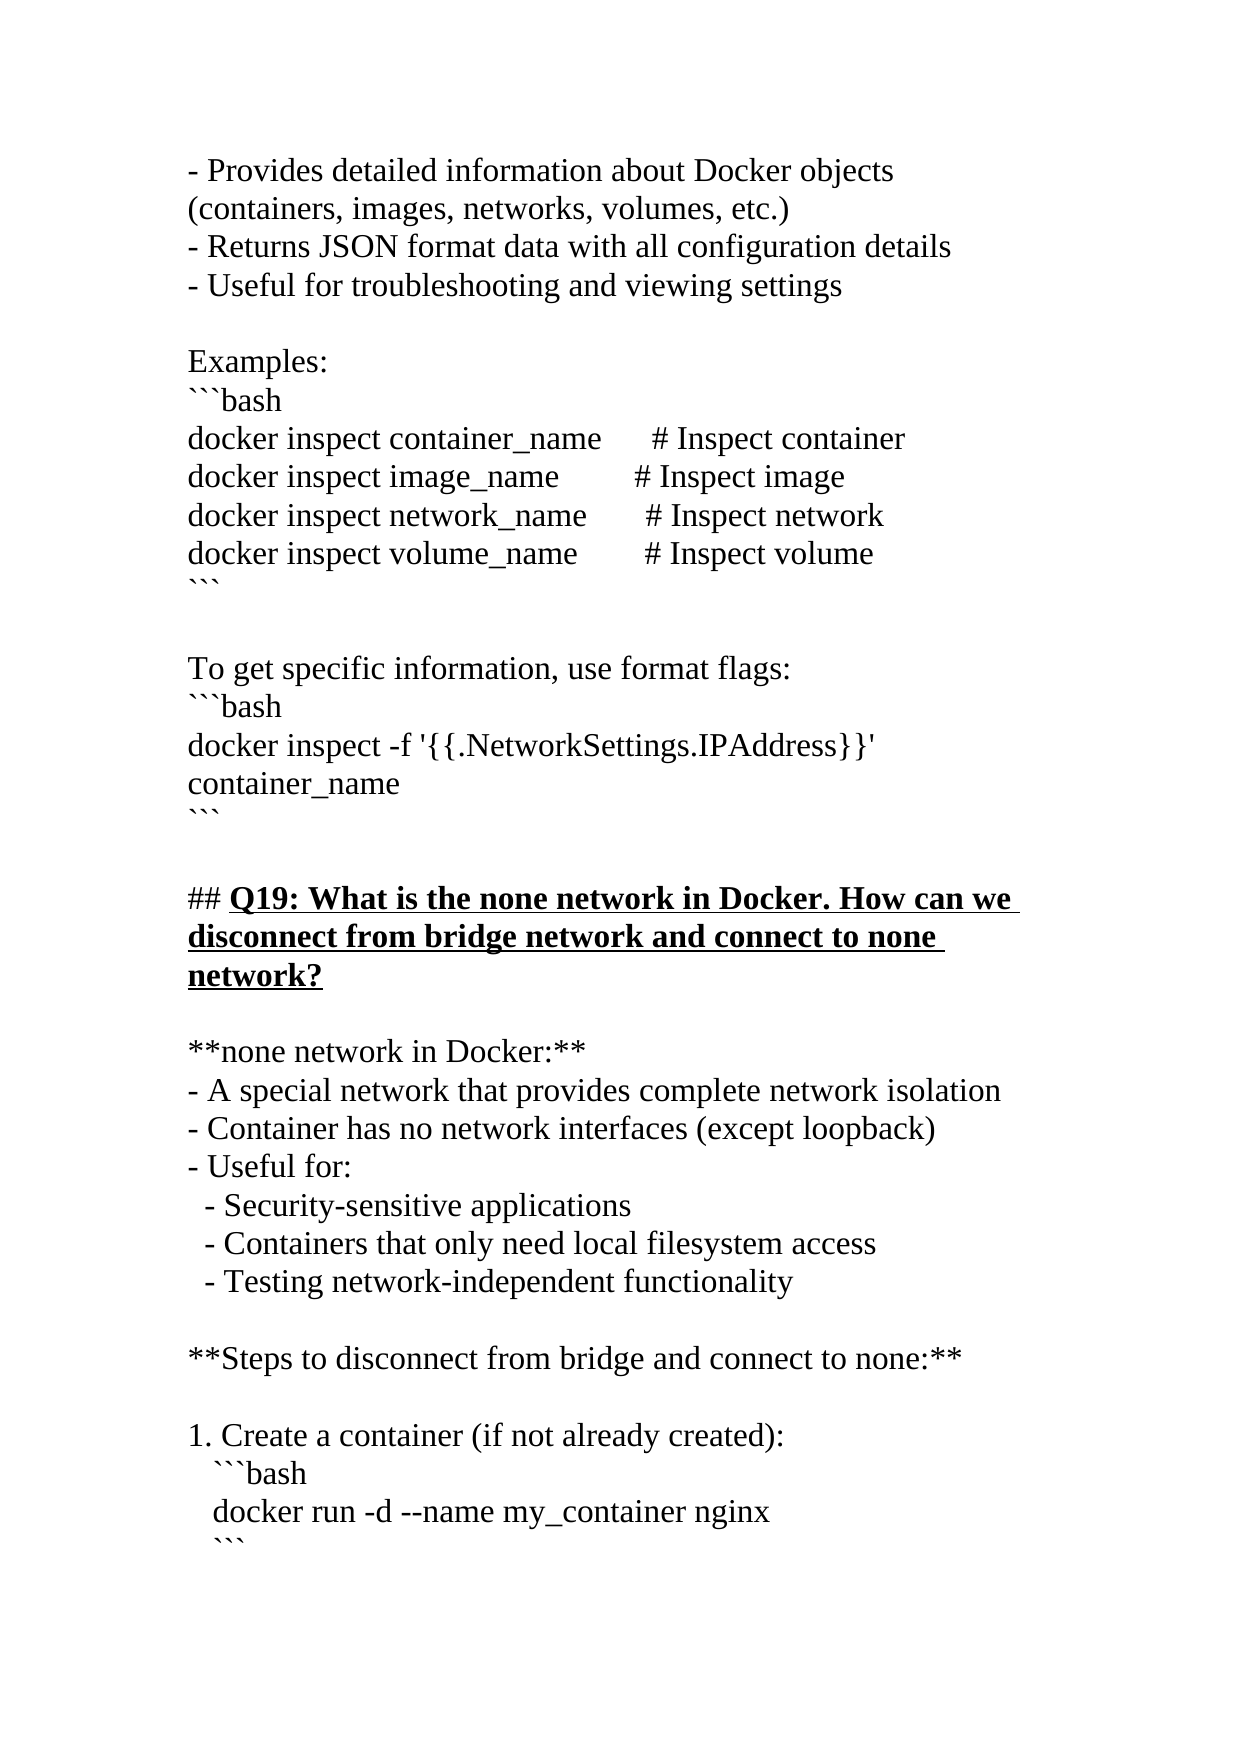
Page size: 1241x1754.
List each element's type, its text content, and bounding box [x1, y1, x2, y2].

list - Containers that only need local filesystem access [187, 1223, 1053, 1262]
list docker run -d --name my_container nginx [187, 1492, 1053, 1530]
list - Provides detailed information about Docker objects (containers, images, networks, volumes, etc.) [187, 150, 1053, 227]
list - Useful for troubleshooting and viewing settings [187, 265, 1053, 303]
list - A special network that provides complete network isolation [187, 1070, 1053, 1108]
list ``` [187, 572, 1053, 610]
list 1. Create a container (if not already created): [187, 1415, 1053, 1453]
list docker inspect volume_name # Inspect volume [187, 533, 1053, 572]
list Examples: [187, 342, 1053, 380]
list - Container has no network interfaces (except loopback) [187, 1108, 1053, 1147]
list ``` [187, 802, 1053, 840]
list ```bash [187, 1453, 1053, 1492]
list **Steps to disconnect from bridge and connect to none:** [187, 1338, 1053, 1377]
list - Testing network-independent functionality [187, 1262, 1053, 1300]
list **none network in Docker:** [187, 1032, 1053, 1070]
list ## Q19: What is the none network in Docker. How can we disconnect from bridge network and connect to none network? [187, 878, 1053, 993]
list docker inspect container_name # Inspect container [187, 418, 1053, 457]
list docker inspect image_name # Inspect image [187, 457, 1053, 495]
list ```bash [187, 380, 1053, 418]
list docker inspect network_name # Inspect network [187, 495, 1053, 533]
list - Security-sensitive applications [187, 1185, 1053, 1223]
list - Useful for: [187, 1147, 1053, 1185]
list ``` [187, 1530, 1053, 1568]
list ```bash [187, 687, 1053, 725]
list - Returns JSON format data with all configuration details [187, 227, 1053, 265]
list docker inspect -f '{{.NetworkSettings.IPAddress}}' container_name [187, 725, 1053, 802]
list To get specific information, use format flags: [187, 648, 1053, 687]
